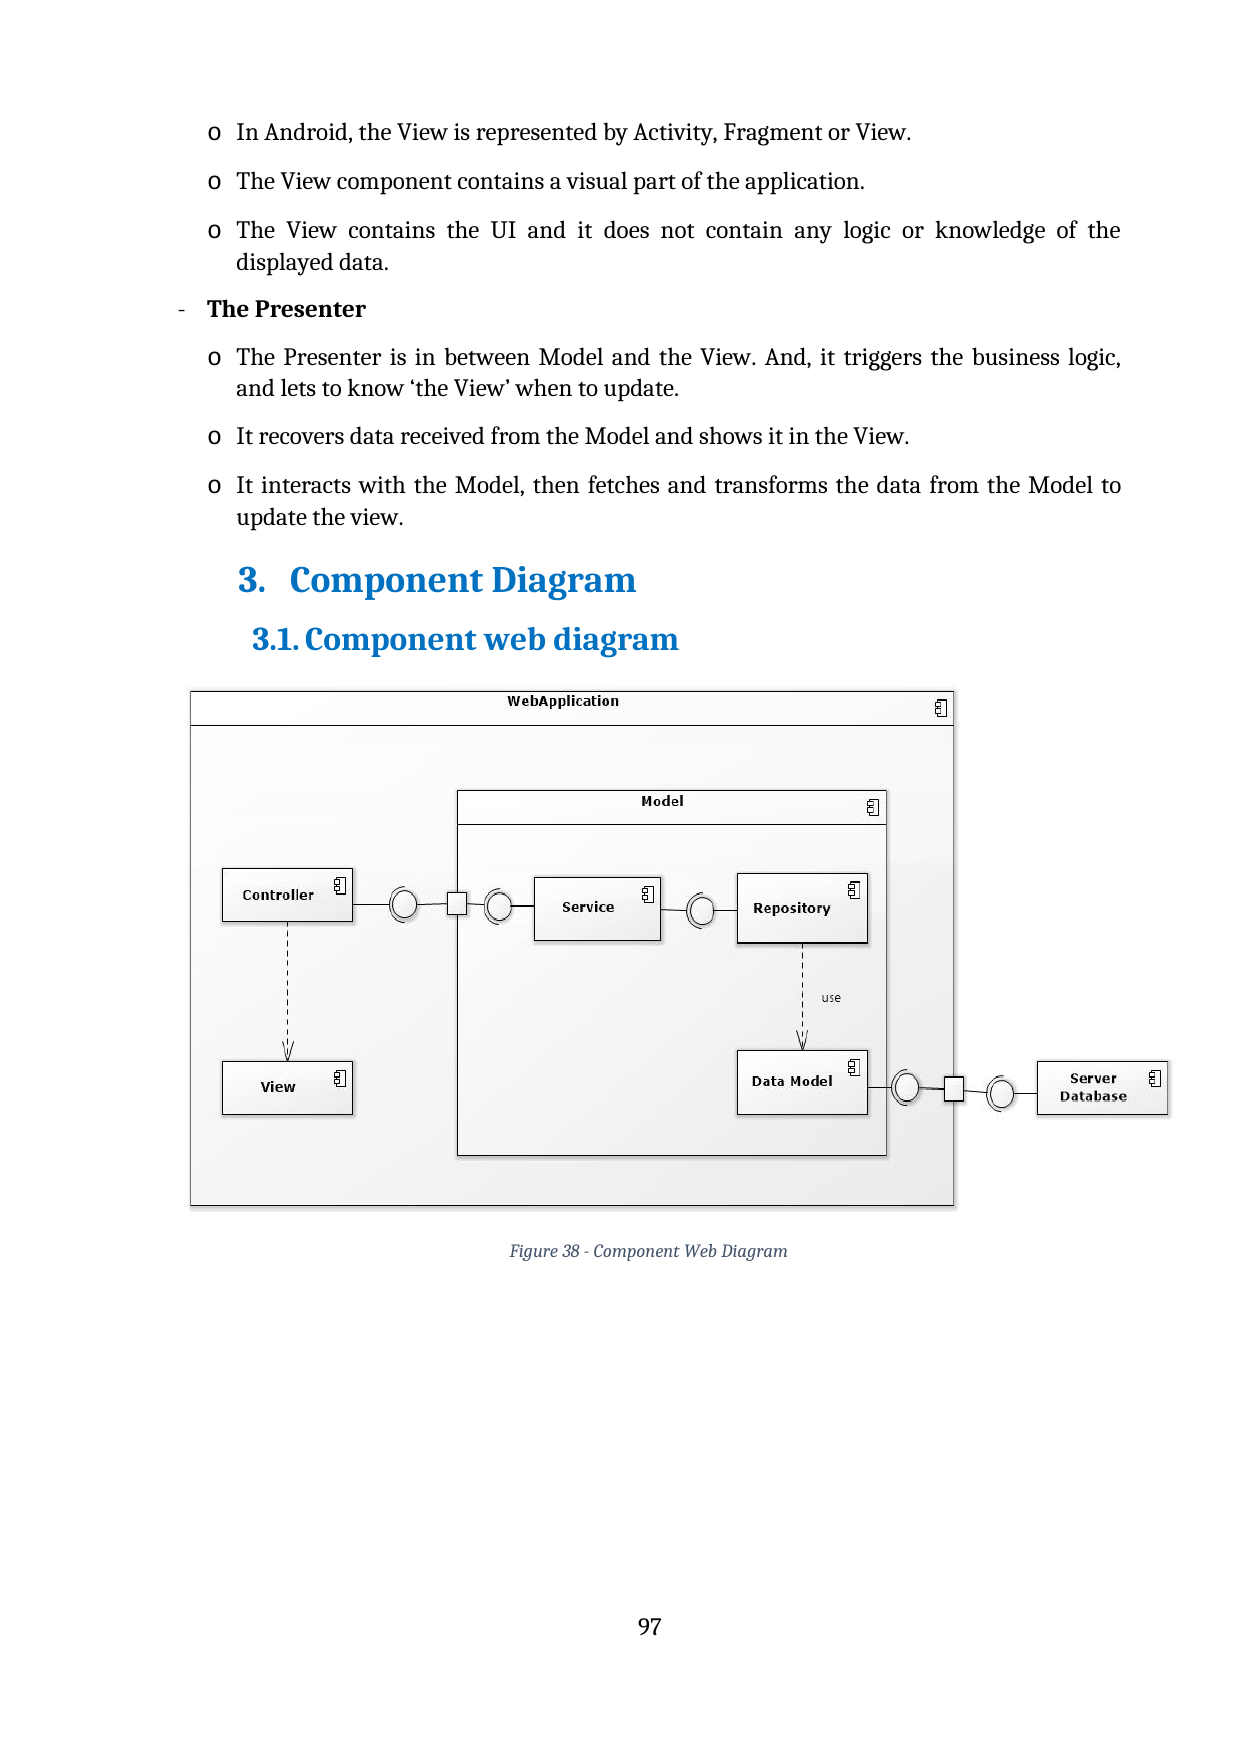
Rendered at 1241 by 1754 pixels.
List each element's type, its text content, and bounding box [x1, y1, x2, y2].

list The Presenter [177, 295, 1122, 324]
list It interacts with the Model, then fetches and transforms the data from the Model to update the view. [207, 471, 1122, 531]
list It recovers data received from the Model and shows it in the View. [207, 422, 1122, 452]
picture [177, 676, 1181, 1223]
list The Presenter is in between Model and the View. And, it triggers the business logic, and lets to know ‘the View’ when to update. [207, 342, 1122, 403]
text Figure 38 - Component Web Diagram [177, 1241, 1122, 1262]
text Component Diagram [252, 558, 1122, 601]
list The View contains the UI and it does not contain any logic or knowledge of the displayed data. [207, 216, 1122, 276]
list The View component contains a visual part of the application. [207, 167, 1122, 197]
list Component web diagram [252, 620, 1122, 659]
list In Android, the View is represented by Activity, Fragment or View. [207, 118, 1122, 148]
